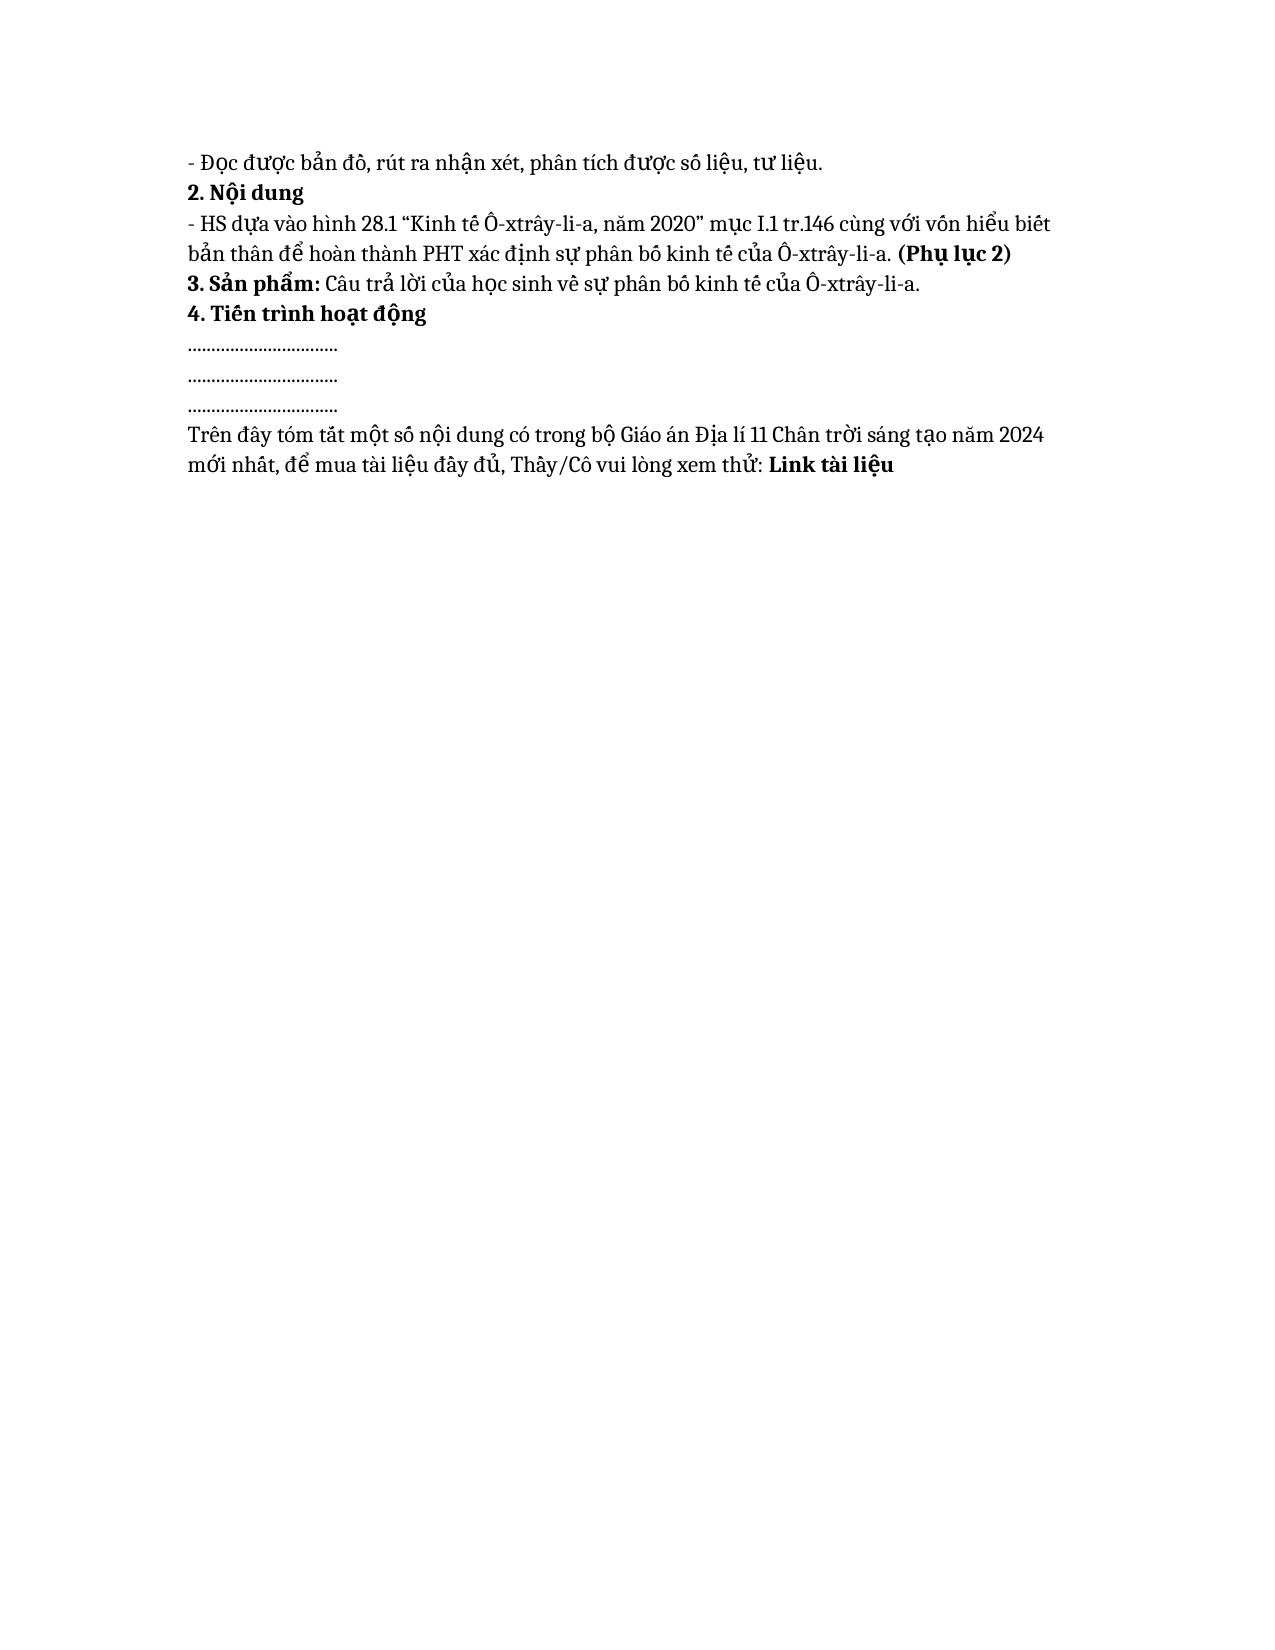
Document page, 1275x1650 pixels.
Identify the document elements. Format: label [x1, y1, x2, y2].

text [187, 150, 1087, 509]
